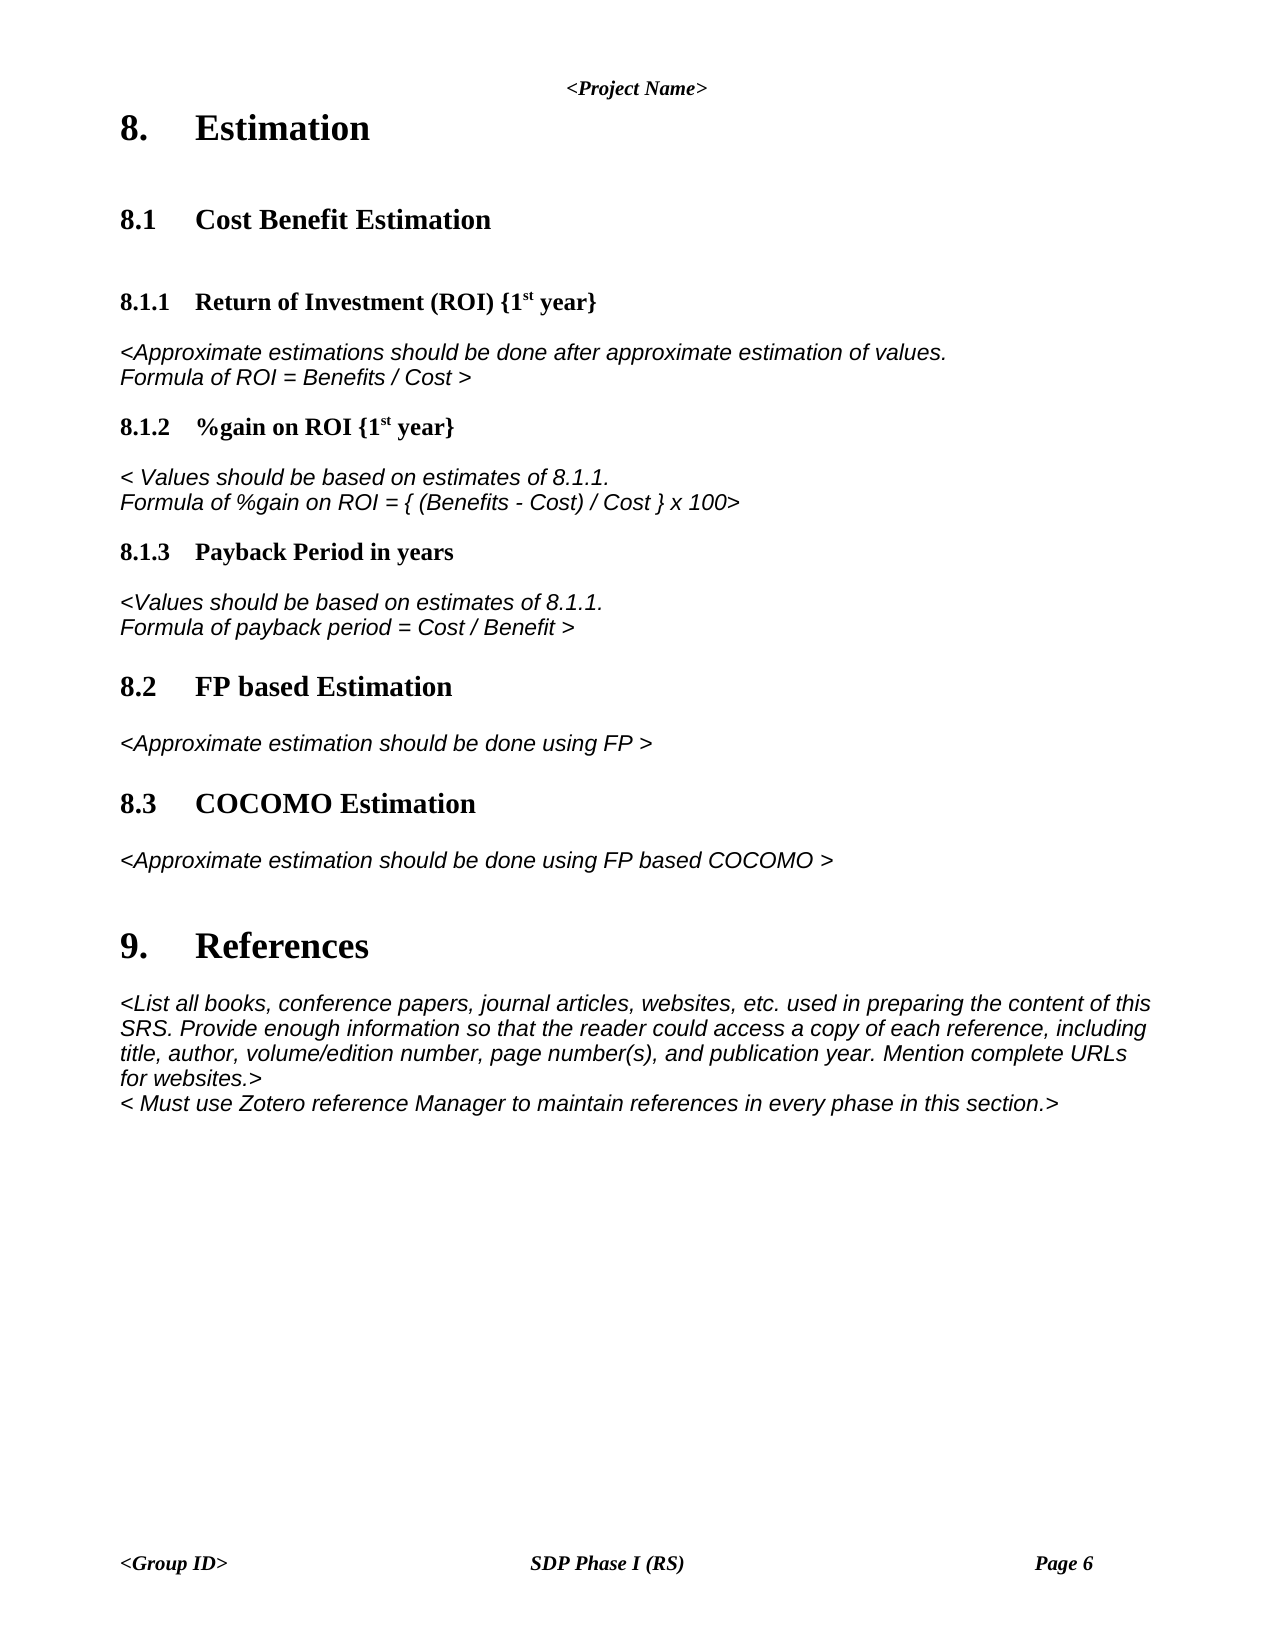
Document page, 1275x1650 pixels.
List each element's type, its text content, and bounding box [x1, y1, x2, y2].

subtitle Return of Investment (ROI) {1st year} [120, 290, 1155, 315]
text <List all books, conference papers, journal articles, websites, etc. used in preparing the content of this SRS. Provide enough information so that the reader could access a copy of each reference, including title, author, volume/edition number, page number(s), and publication year. Mention complete URLs for websites.> [120, 992, 1155, 1092]
text <Approximate estimation should be done using FP > [120, 732, 1155, 757]
subtitle Payback Period in years [120, 540, 1155, 565]
text < Values should be based on estimates of 8.1.1. [120, 465, 1155, 490]
subtitle Cost Benefit Estimation [120, 202, 1155, 236]
text Formula of %gain on ROI = { (Benefits - Cost) / Cost } x 100> [120, 490, 1155, 515]
text Formula of ROI = Benefits / Cost > [120, 365, 1155, 390]
subtitle FP based Estimation [120, 669, 1155, 703]
text < Must use Zotero reference Manager to maintain references in every phase in this section.> [120, 1092, 1155, 1117]
subtitle Estimation [120, 105, 1155, 148]
text <Approximate estimation should be done using FP based COCOMO > [120, 849, 1155, 874]
subtitle COCOMO Estimation [120, 786, 1155, 819]
subtitle %gain on ROI {1st year} [120, 415, 1155, 440]
text <Values should be based on estimates of 8.1.1. [120, 590, 1155, 615]
subtitle References [120, 924, 1155, 967]
text <Approximate estimations should be done after approximate estimation of values. [120, 340, 1155, 365]
text Formula of payback period = Cost / Benefit > [120, 615, 1155, 640]
